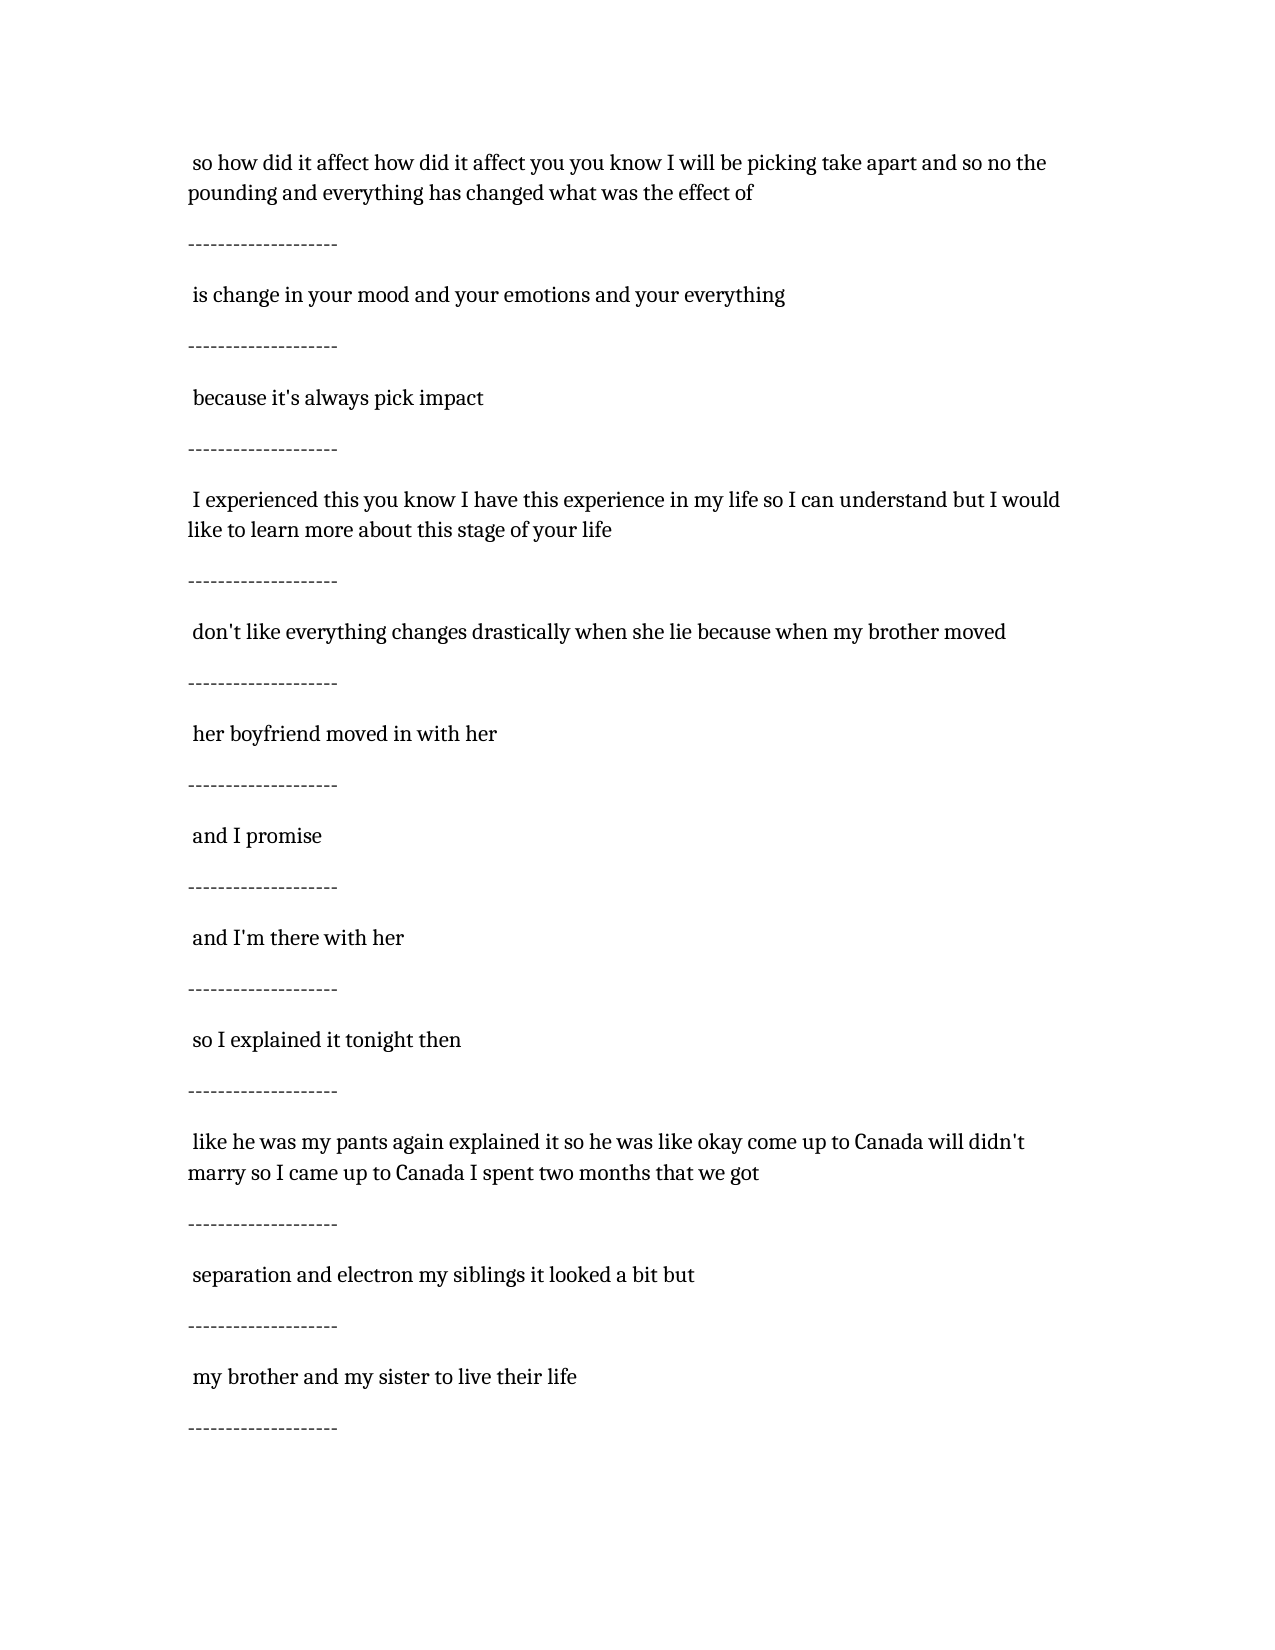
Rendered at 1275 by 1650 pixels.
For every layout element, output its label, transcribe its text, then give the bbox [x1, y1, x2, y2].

text -------------------- [187, 1078, 1087, 1104]
text -------------------- [187, 231, 1087, 258]
text -------------------- [187, 568, 1087, 594]
text -------------------- [187, 670, 1087, 696]
text don't like everything changes drastically when she lie because when my brother moved [187, 619, 1087, 645]
text -------------------- [187, 1210, 1087, 1237]
text -------------------- [187, 1414, 1087, 1441]
text -------------------- [187, 1312, 1087, 1339]
text -------------------- [187, 976, 1087, 1002]
text so how did it affect how did it affect you you know I will be picking take apart and so no the pounding and everything has changed what was the effect of [187, 150, 1087, 207]
text I experienced this you know I have this experience in my life so I can understand but I would like to learn more about this stage of your life [187, 486, 1087, 543]
text so I explained it tonight then [187, 1027, 1087, 1053]
text her boyfriend moved in with her [187, 721, 1087, 747]
text and I'm there with her [187, 925, 1087, 951]
text -------------------- [187, 772, 1087, 798]
text -------------------- [187, 874, 1087, 900]
text -------------------- [187, 333, 1087, 360]
text and I promise [187, 823, 1087, 849]
text -------------------- [187, 435, 1087, 462]
text separation and electron my siblings it looked a bit but [187, 1261, 1087, 1288]
text because it's always pick impact [187, 384, 1087, 411]
text my brother and my sister to live their life [187, 1363, 1087, 1390]
text is change in your mood and your emotions and your everything [187, 282, 1087, 309]
text like he was my pants again explained it so he was like okay come up to Canada will didn't marry so I came up to Canada I spent two months that we got [187, 1129, 1087, 1186]
